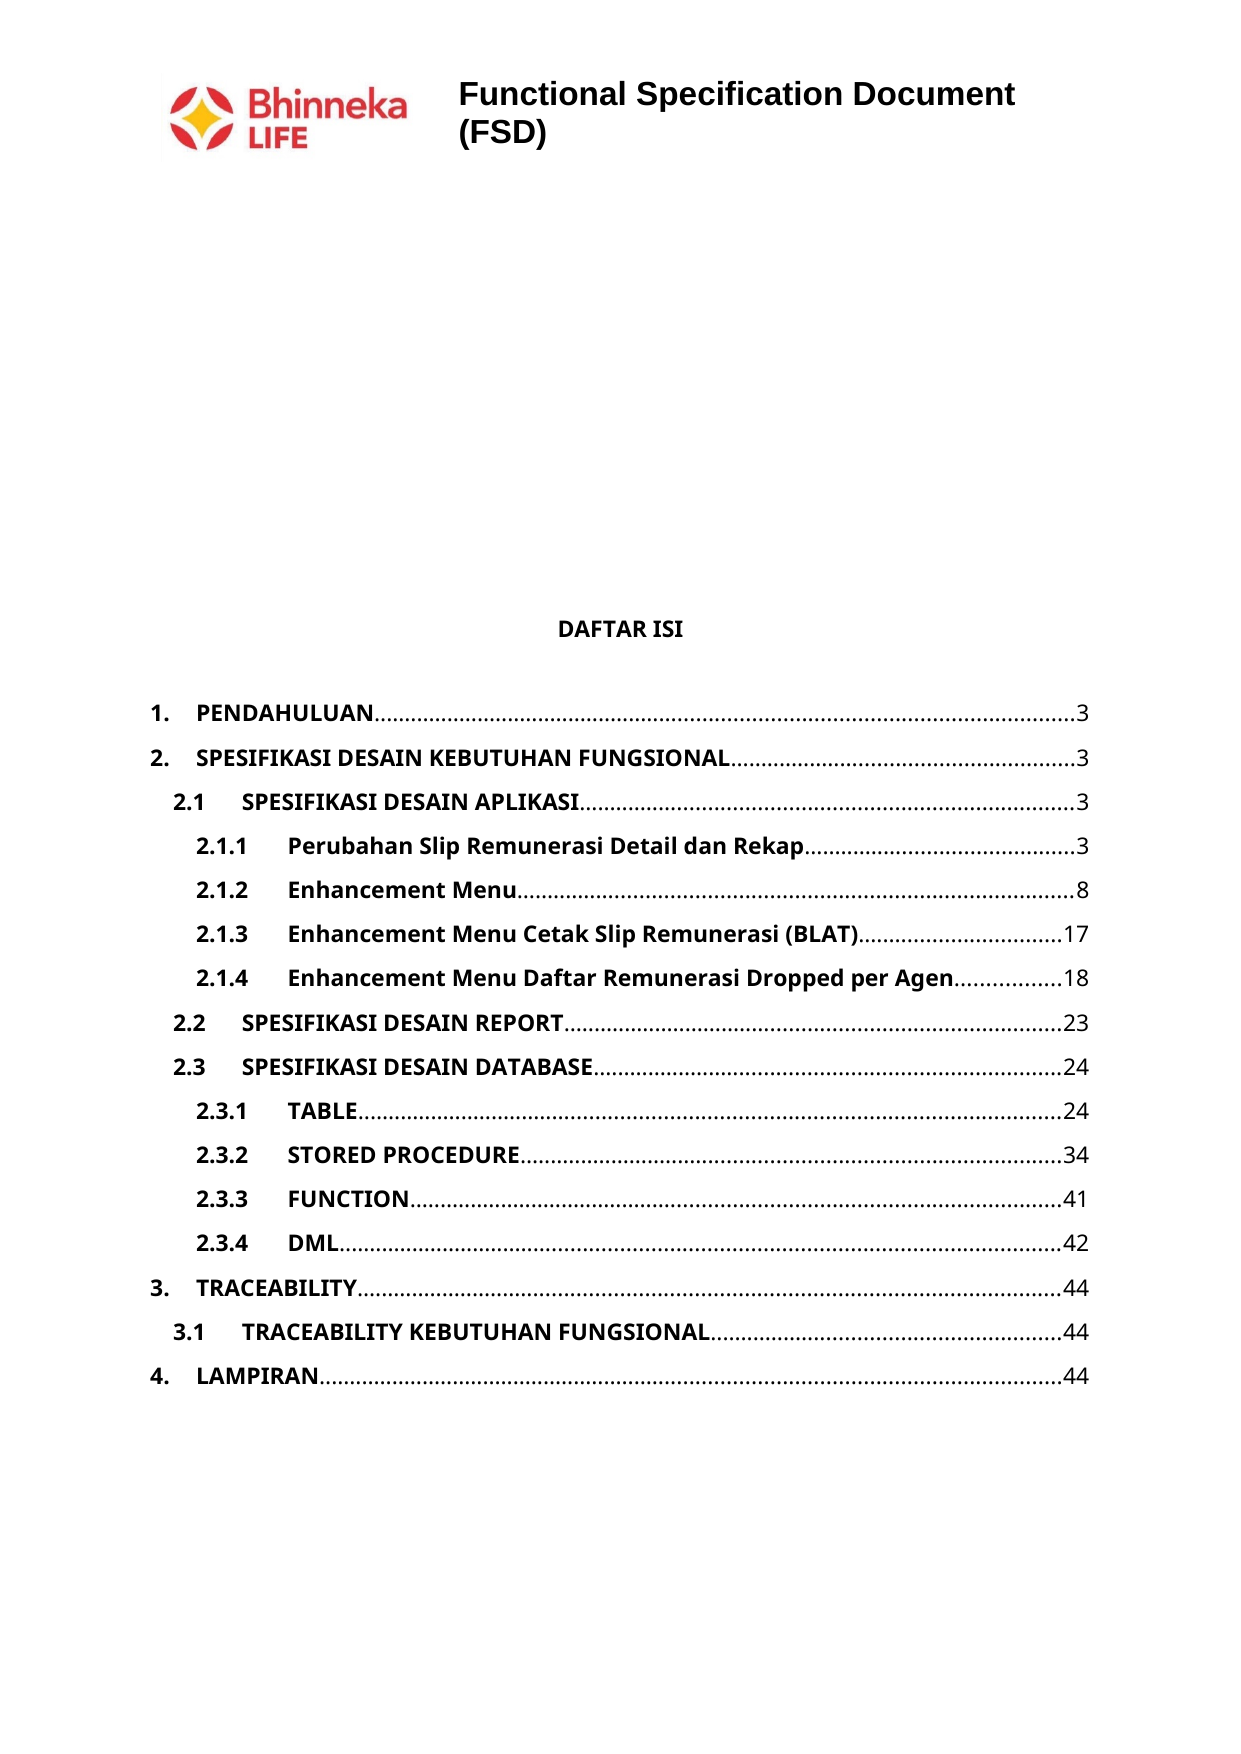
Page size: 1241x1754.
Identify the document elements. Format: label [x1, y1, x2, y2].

picture [161, 73, 415, 162]
